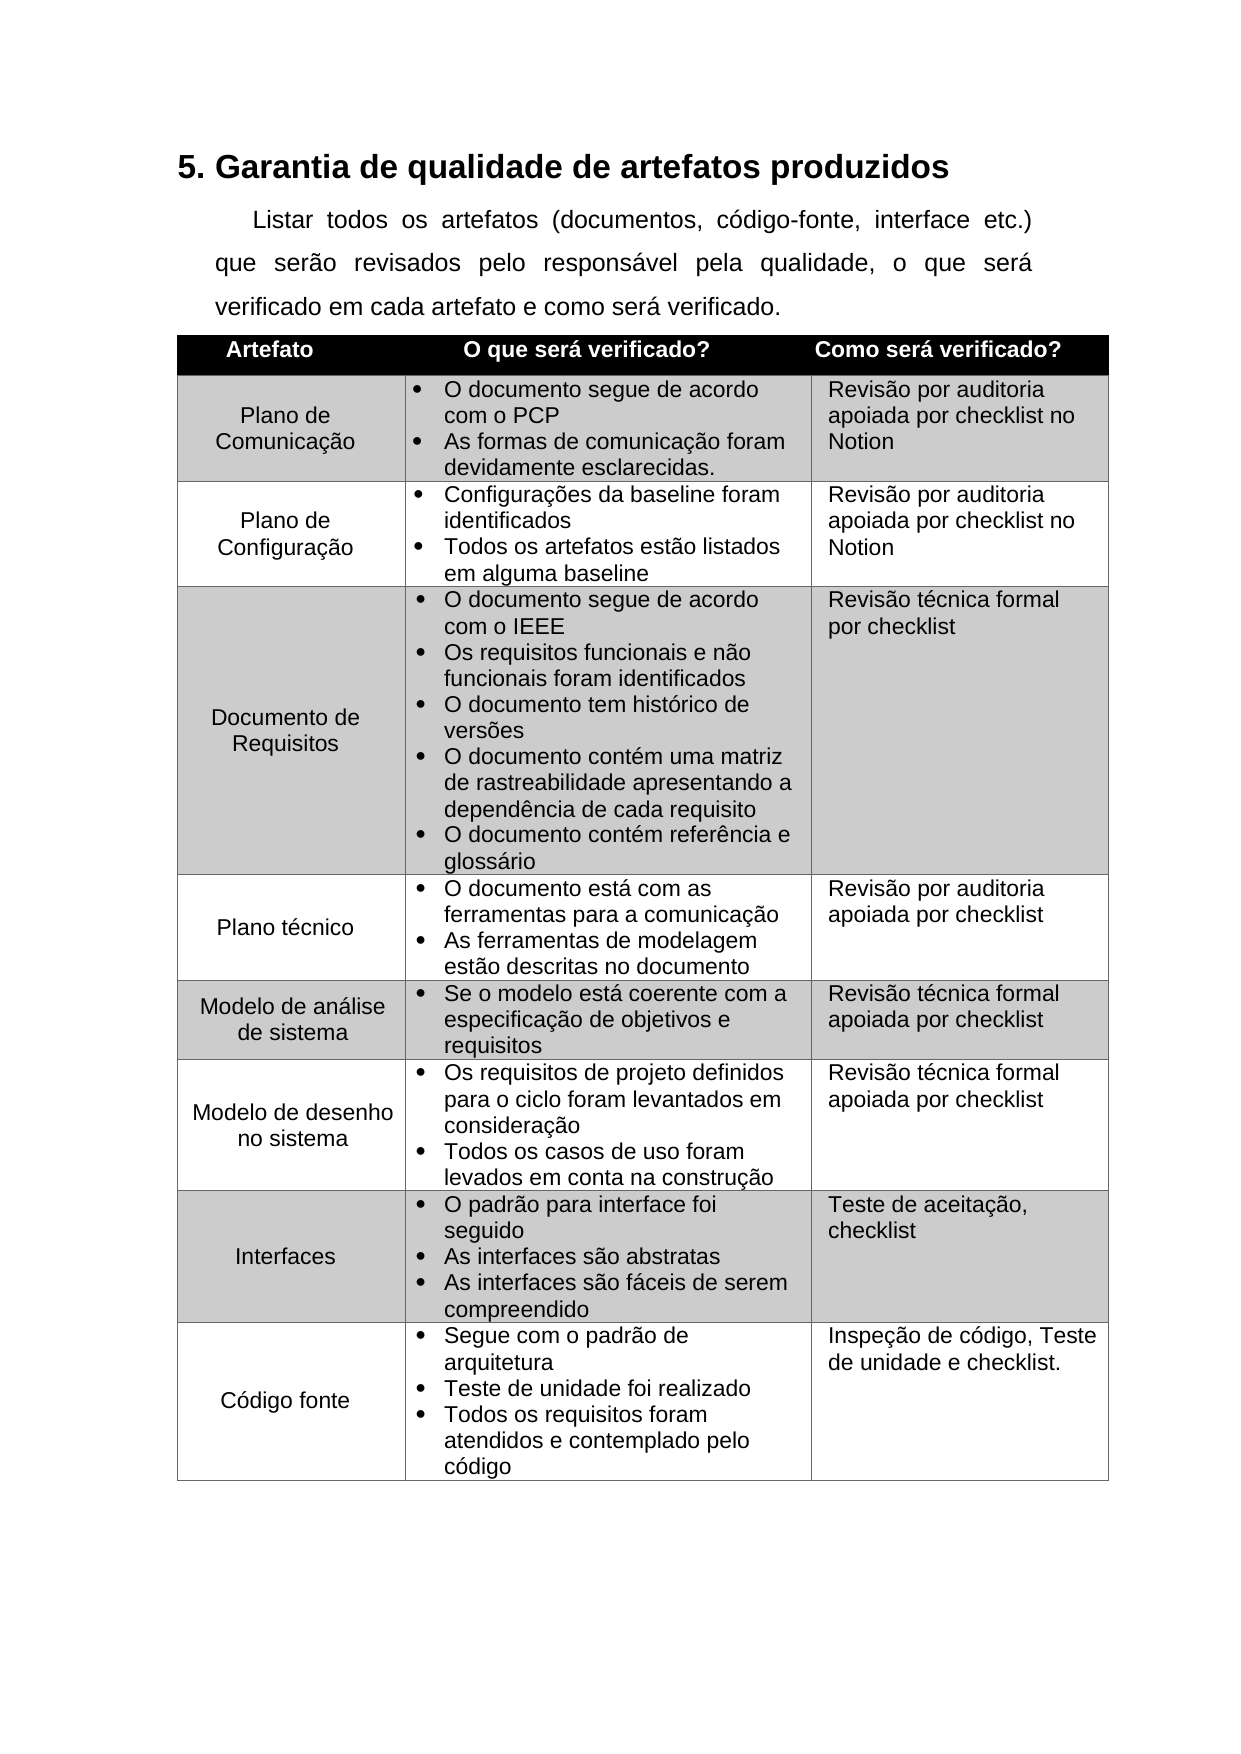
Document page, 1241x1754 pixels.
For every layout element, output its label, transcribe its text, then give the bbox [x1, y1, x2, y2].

table_header Como será verificado? [812, 336, 1108, 375]
table_header O que será verificado? [406, 336, 811, 375]
table_cell Revisão técnica formal por checklist [812, 587, 1108, 874]
table_cell Os requisitos de projeto definidos para o ciclo foram levantados em consideração Todos os casos de uso foram levados em conta na construção [406, 1060, 811, 1190]
table_cell O documento segue de acordo com o IEEE Os requisitos funcionais e não funcionais foram identificados O documento tem histórico de versões O documento contém uma matriz de rastreabilidade apresentando a dependência de cada requisito O documento contém referência e glossário [406, 587, 811, 874]
table_cell Código fonte [178, 1323, 405, 1479]
subtitle Garantia de qualidade de artefatos produzidos [177, 148, 1034, 186]
table_cell Documento de Requisitos [178, 587, 405, 874]
table_cell Se o modelo está coerente com a especificação de objetivos e requisitos [406, 981, 811, 1059]
table_cell O documento está com as ferramentas para a comunicação As ferramentas de modelagem estão descritas no documento [406, 875, 811, 979]
table_cell Revisão técnica formal apoiada por checklist [812, 1060, 1108, 1190]
table_cell Segue com o padrão de arquitetura Teste de unidade foi realizado Todos os requisitos foram atendidos e contemplado pelo código [406, 1323, 811, 1479]
table_cell Modelo de análise de sistema [178, 981, 405, 1059]
table_cell Modelo de desenho no sistema [178, 1060, 405, 1190]
table_cell Interfaces [178, 1191, 405, 1322]
table_cell Revisão por auditoria apoiada por checklist no Notion [812, 482, 1108, 586]
table_cell O padrão para interface foi seguido As interfaces são abstratas As interfaces são fáceis de serem compreendido [406, 1191, 811, 1322]
table_cell Plano de Configuração [178, 482, 405, 586]
table_cell Plano de Comunicação [178, 376, 405, 481]
table_cell Teste de aceitação, checklist [812, 1191, 1108, 1322]
table_cell Revisão por auditoria apoiada por checklist [812, 875, 1108, 979]
table_cell Plano técnico [178, 875, 405, 979]
table_cell O documento segue de acordo com o PCP As formas de comunicação foram devidamente esclarecidas. [406, 376, 811, 481]
table_header Artefato [178, 336, 405, 375]
table_cell Inspeção de código, Teste de unidade e checklist. [812, 1323, 1108, 1479]
table_cell Revisão técnica formal apoiada por checklist [812, 981, 1108, 1059]
table_cell Configurações da baseline foram identificados Todos os artefatos estão listados em alguma baseline [406, 482, 811, 586]
text Listar todos os artefatos (documentos, código-fonte, interface etc.) que serão revisados pelo responsável pela qualidade, o que será verificado em cada artefato e como será verificado. [215, 205, 1034, 320]
table_cell Revisão por auditoria apoiada por checklist no Notion [812, 376, 1108, 481]
